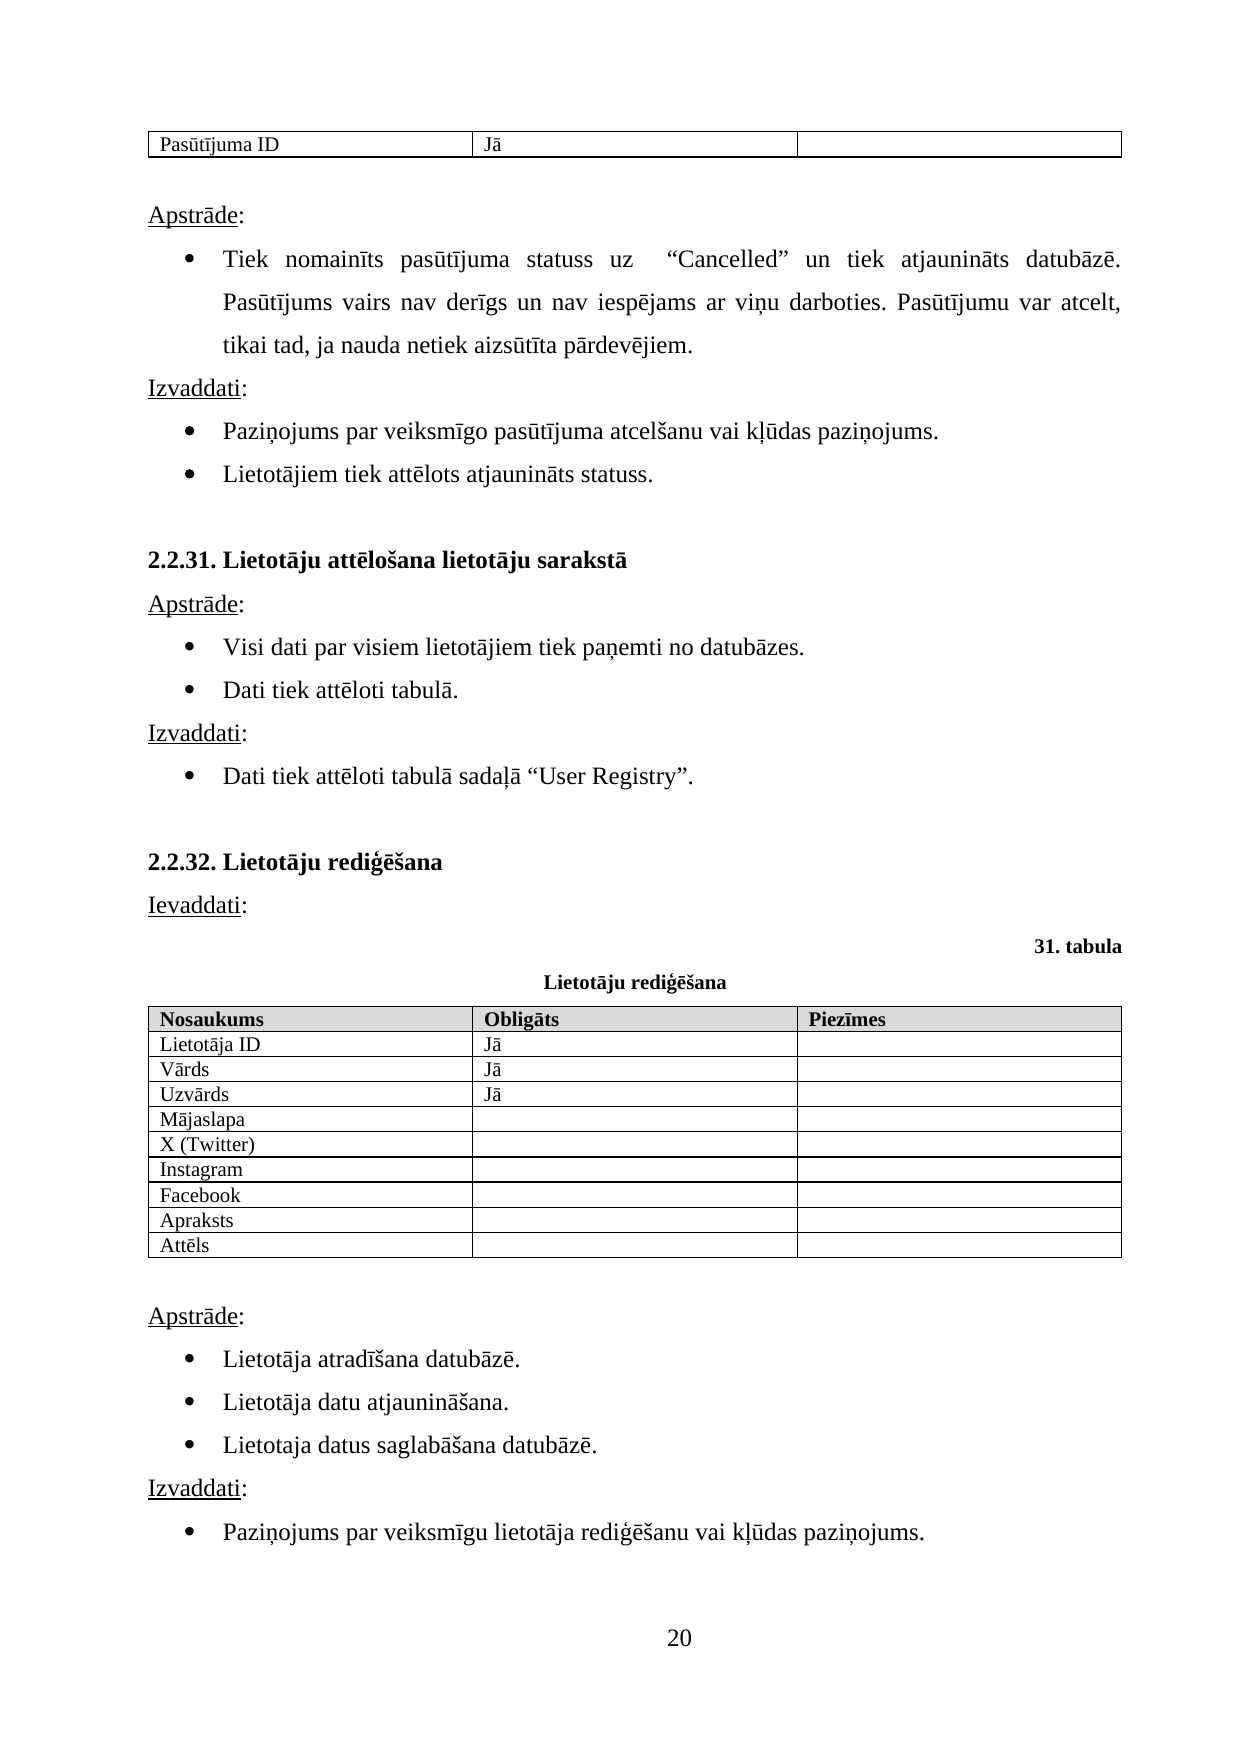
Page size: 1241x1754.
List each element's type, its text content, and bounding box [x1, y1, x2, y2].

table_cell Facebook [149, 1183, 472, 1207]
text Apstrāde: [148, 201, 1122, 229]
table_cell [798, 1233, 1121, 1257]
table_cell [798, 132, 1121, 156]
text 2.2.32. Lietotāju rediģēšana [148, 847, 1122, 876]
list Paziņojums par veiksmīgo pasūtījuma atcelšanu vai kļūdas paziņojums. [185, 416, 1122, 445]
list Dati tiek attēloti tabulā sadaļā “User Registry”. [185, 761, 1122, 790]
table_cell [473, 1233, 797, 1257]
table_cell Jā [473, 1032, 797, 1056]
table_cell [798, 1057, 1121, 1081]
table_cell [473, 1208, 797, 1232]
table_header Piezīmes [798, 1007, 1121, 1031]
table_cell Vārds [149, 1057, 472, 1081]
list Visi dati par visiem lietotājiem tiek paņemti no datubāzes. [185, 632, 1122, 661]
table_cell Attēls [149, 1233, 472, 1257]
table_cell [798, 1183, 1121, 1207]
table_cell [473, 1132, 797, 1156]
list Lietotaja datus saglabāšana datubāzē. [185, 1430, 1122, 1459]
table_cell X (Twitter) [149, 1132, 472, 1156]
table_cell Jā [473, 1082, 797, 1106]
table_cell [473, 1183, 797, 1207]
table_cell Pasūtījuma ID [149, 132, 472, 156]
list Dati tiek attēloti tabulā. [185, 675, 1122, 704]
text Ievaddati: [148, 891, 1122, 919]
text Izvaddati: [148, 1473, 1122, 1502]
list Lietotājiem tiek attēlots atjaunināts statuss. [185, 459, 1122, 488]
table_cell [798, 1158, 1121, 1181]
table_cell [798, 1208, 1121, 1232]
table_cell [798, 1107, 1121, 1131]
table_cell [798, 1132, 1121, 1156]
table_cell Instagram [149, 1158, 472, 1181]
table_header Obligāts [473, 1007, 797, 1031]
table_cell Jā [473, 1057, 797, 1081]
table_cell [473, 1107, 797, 1131]
table_cell [798, 1082, 1121, 1106]
table_cell Uzvārds [149, 1082, 472, 1106]
text Apstrāde: [148, 589, 1122, 617]
table_cell [473, 1158, 797, 1181]
list Lietotāja datu atjaunināšana. [185, 1387, 1122, 1416]
table_header Nosaukums [149, 1007, 472, 1031]
table_cell Apraksts [149, 1208, 472, 1232]
list Lietotāju rediģēšana [148, 970, 1122, 994]
table_cell Jā [473, 132, 797, 156]
text Apstrāde: [148, 1301, 1122, 1330]
text Izvaddati: [148, 373, 1122, 402]
list Lietotāja atradīšana datubāzē. [185, 1344, 1122, 1373]
list Paziņojums par veiksmīgu lietotāja rediģēšanu vai kļūdas paziņojums. [185, 1517, 1122, 1545]
list Tiek nomainīts pasūtījuma statuss uz “Cancelled” un tiek atjaunināts datubāzē. Pasūtījums vairs nav derīgs un nav iespējams ar viņu darboties. Pasūtījumu var atcelt, tikai tad, ja nauda netiek aizsūtīta pārdevējiem. [185, 244, 1122, 359]
text 2.2.31. Lietotāju attēlošana lietotāju sarakstā [148, 546, 1122, 574]
table_cell [798, 1032, 1121, 1056]
table_cell Mājaslapa [149, 1107, 472, 1131]
text Izvaddati: [148, 718, 1122, 747]
list 31. tabula [223, 934, 1122, 958]
table_cell Lietotāja ID [149, 1032, 472, 1056]
